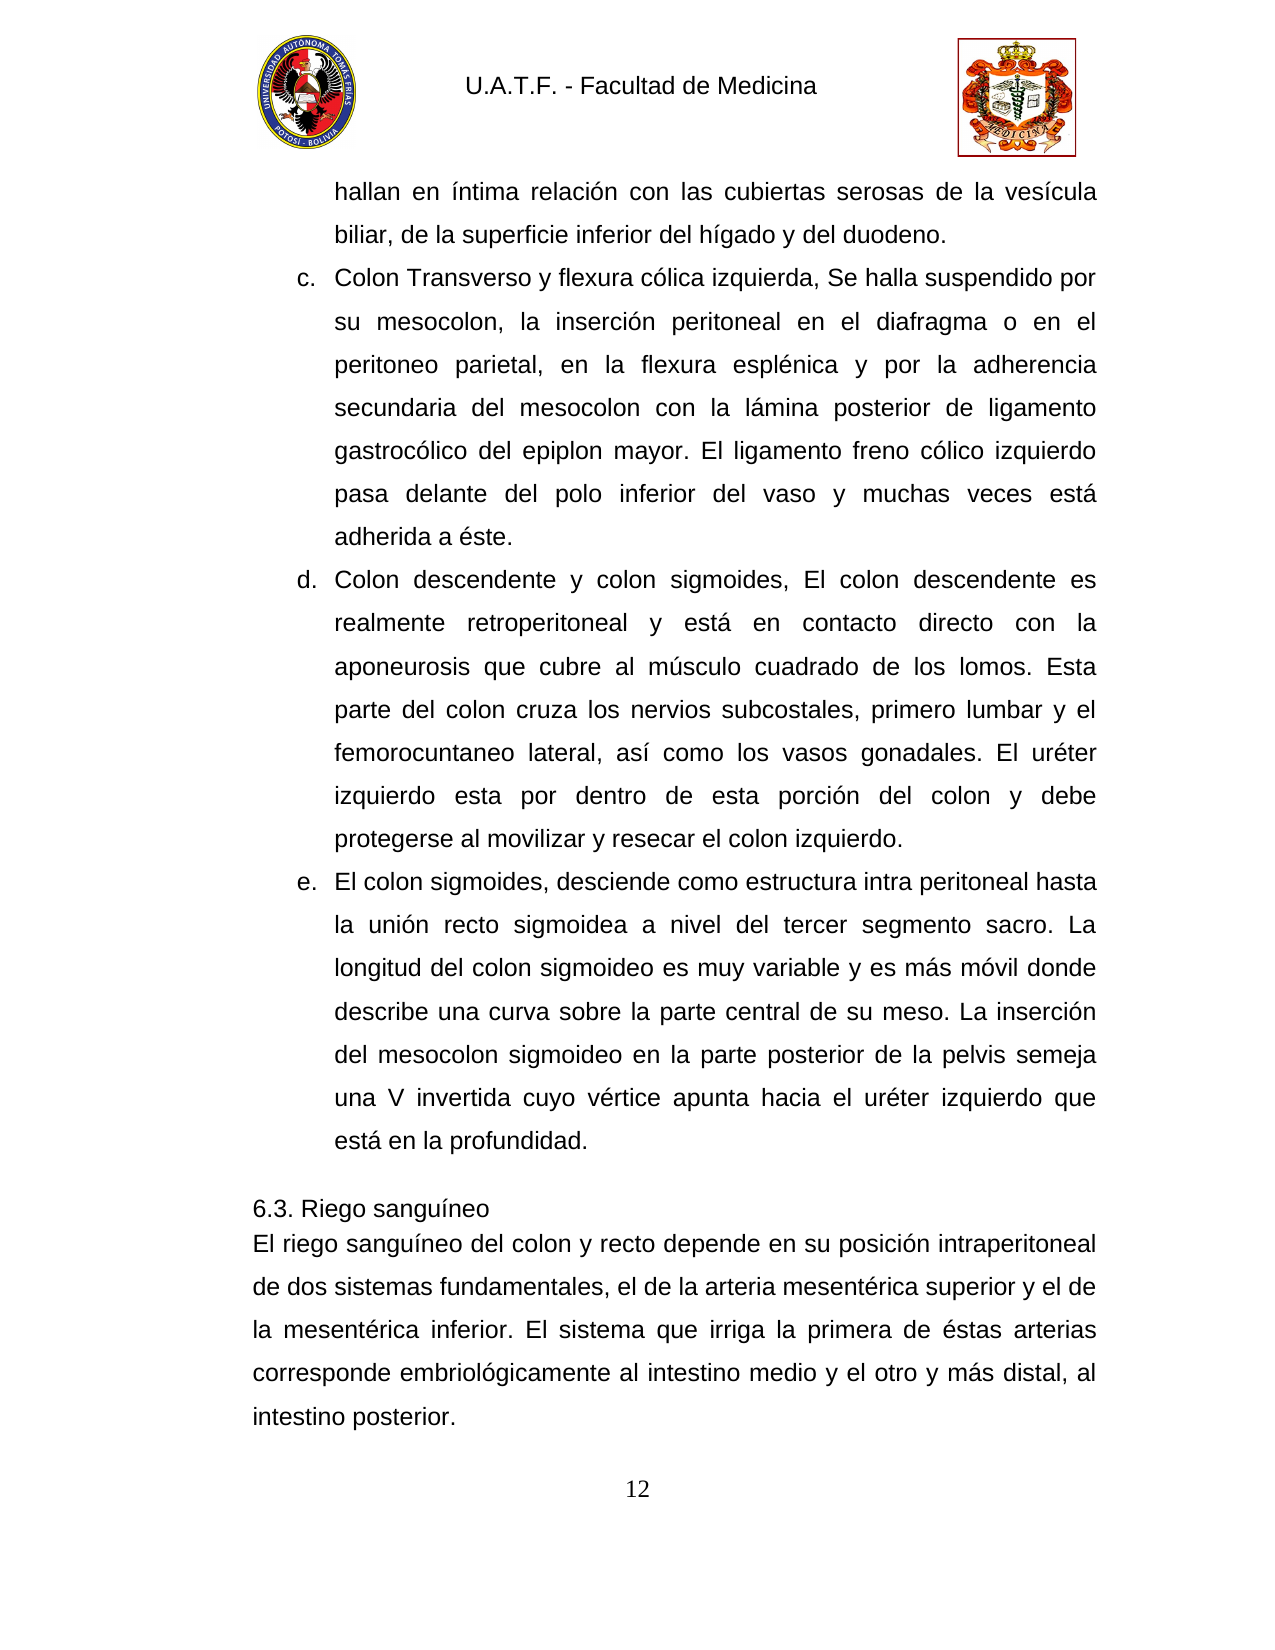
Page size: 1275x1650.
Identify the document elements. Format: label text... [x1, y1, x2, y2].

list El colon sigmoides, desciende como estructura intra peritoneal hasta la unión recto sigmoidea a nivel del tercer segmento sacro. La longitud del colon sigmoideo es muy variable y es más móvil donde describe una curva sobre la parte central de su meso. La inserción del mesocolon sigmoideo en la parte posterior de la pelvis semeja una V invertida cuyo vértice apunta hacia el uréter izquierdo que está en la profundidad. [297, 867, 1098, 1155]
list Colon Transverso y flexura cólica izquierda, Se halla suspendido por su mesocolon, la inserción peritoneal en el diafragma o en el peritoneo parietal, en la flexura esplénica y por la adherencia secundaria del mesocolon con la lámina posterior de ligamento gastrocólico del epiplon mayor. El ligamento freno cólico izquierdo pasa delante del polo inferior del vaso y muchas veces está adherida a éste. [297, 263, 1098, 551]
subtitle 6.3. Riego sanguíneo [252, 1194, 1098, 1223]
list Colon descendente y colon sigmoides, El colon descendente es realmente retroperitoneal y está en contacto directo con la aponeurosis que cubre al músculo cuadrado de los lomos. Esta parte del colon cruza los nervios subcostales, primero lumbar y el femorocuntaneo lateral, así como los vasos gonadales. El uréter izquierdo esta por dentro de esta porción del colon y debe protegerse al movilizar y resecar el colon izquierdo. [297, 565, 1098, 853]
picture [257, 35, 356, 149]
picture [957, 38, 1077, 157]
text El riego sanguíneo del colon y recto depende en su posición intraperitoneal de dos sistemas fundamentales, el de la arteria mesentérica superior y el de la mesentérica inferior. El sistema que irriga la primera de éstas arterias corresponde embriológicamente al intestino medio y el otro y más distal, al intestino posterior. [252, 1229, 1098, 1430]
